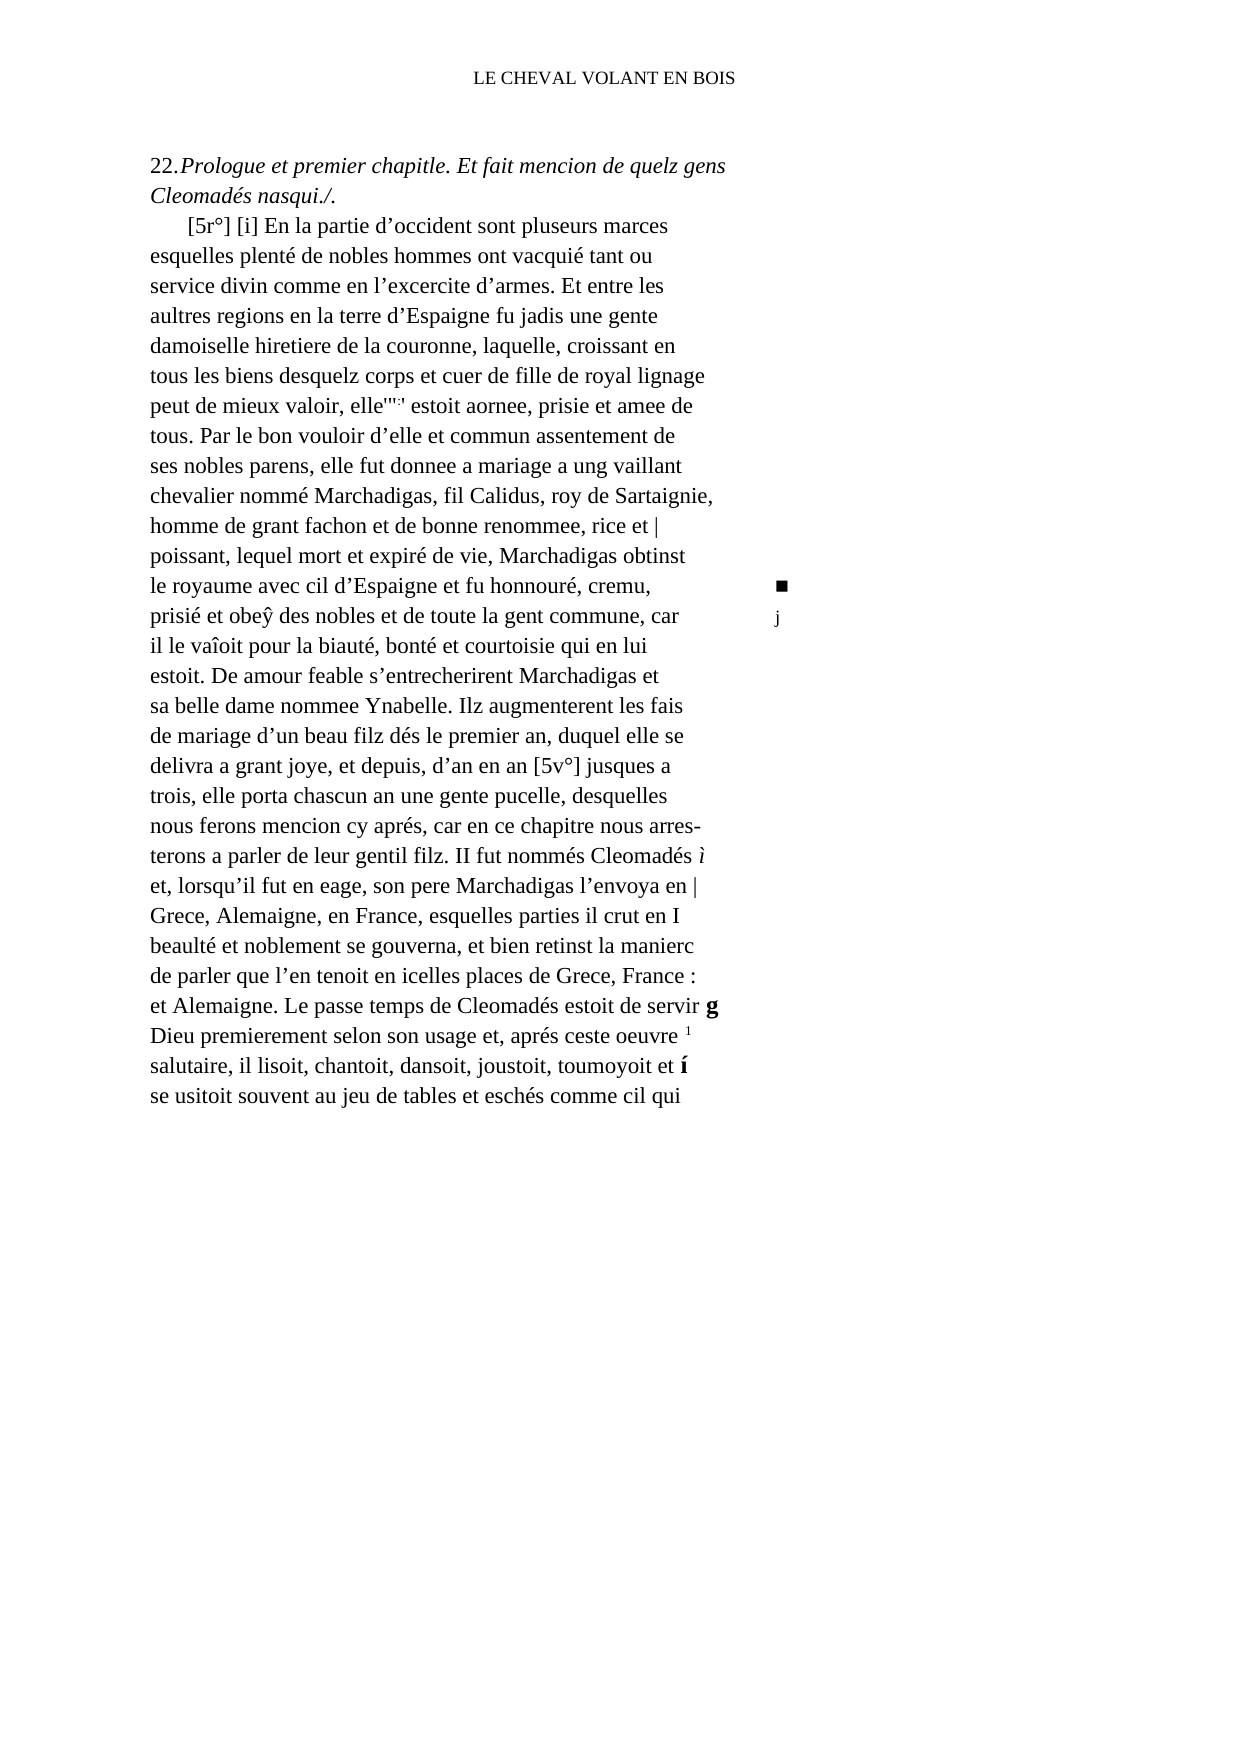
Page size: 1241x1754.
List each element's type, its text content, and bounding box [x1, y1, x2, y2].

text [5r°] [i] En la partie d’occident sont pluseurs marces esquelles plenté de nobles hommes ont vacquié tant ou service divin comme en l’excercite d’armes. Et entre les aultres regions en la terre d’Espaigne fu jadis une gente damoiselle hiretiere de la couronne, laquelle, croissant en tous les biens desquelz corps et cuer de fille de royal lignage peut de mieux valoir, elle'":' estoit aornee, prisie et amee de tous. Par le bon vouloir d’elle et commun assentement de ses nobles parens, elle fut donnee a mariage a ung vaillant chevalier nommé Marchadigas, fil Calidus, roy de Sartaignie, homme de grant fachon et de bonne renommee, rice et | poissant, lequel mort et expiré de vie, Marchadigas obtinst le royaume avec cil d’Espaigne et fu honnouré, cremu, ■ [150, 210, 1090, 600]
list Prologue et premier chapitle. Et fait mencion de quelz gens Cleomadés nasqui./. [150, 149, 1090, 210]
text prisié et obeŷ des nobles et de toute la gent commune, car j [150, 600, 1090, 630]
text il le vaîoit pour la biauté, bonté et courtoisie qui en lui estoit. De amour feable s’entrecherirent Marchadigas et sa belle dame nommee Ynabelle. Ilz augmenterent les fais de mariage d’un beau filz dés le premier an, duquel elle se delivra a grant joye, et depuis, d’an en an [5v°] jusques a trois, elle porta chascun an une gente pucelle, desquelles nous ferons mencion cy aprés, car en ce chapitre nous arres- terons a parler de leur gentil filz. II fut nommés Cleomadés ì et, lorsqu’il fut en eage, son pere Marchadigas l’envoya en | Grece, Alemaigne, en France, esquelles parties il crut en I beaulté et noblement se gouverna, et bien retinst la manierc de parler que l’en tenoit en icelles places de Grece, France : et Alemaigne. Le passe temps de Cleomadés estoit de servir g Dieu premierement selon son usage et, aprés ceste oeuvre 1 salutaire, il lisoit, chantoit, dansoit, joustoit, toumoyoit et í se usitoit souvent au jeu de tables et eschés comme cil qui [150, 630, 1090, 1110]
